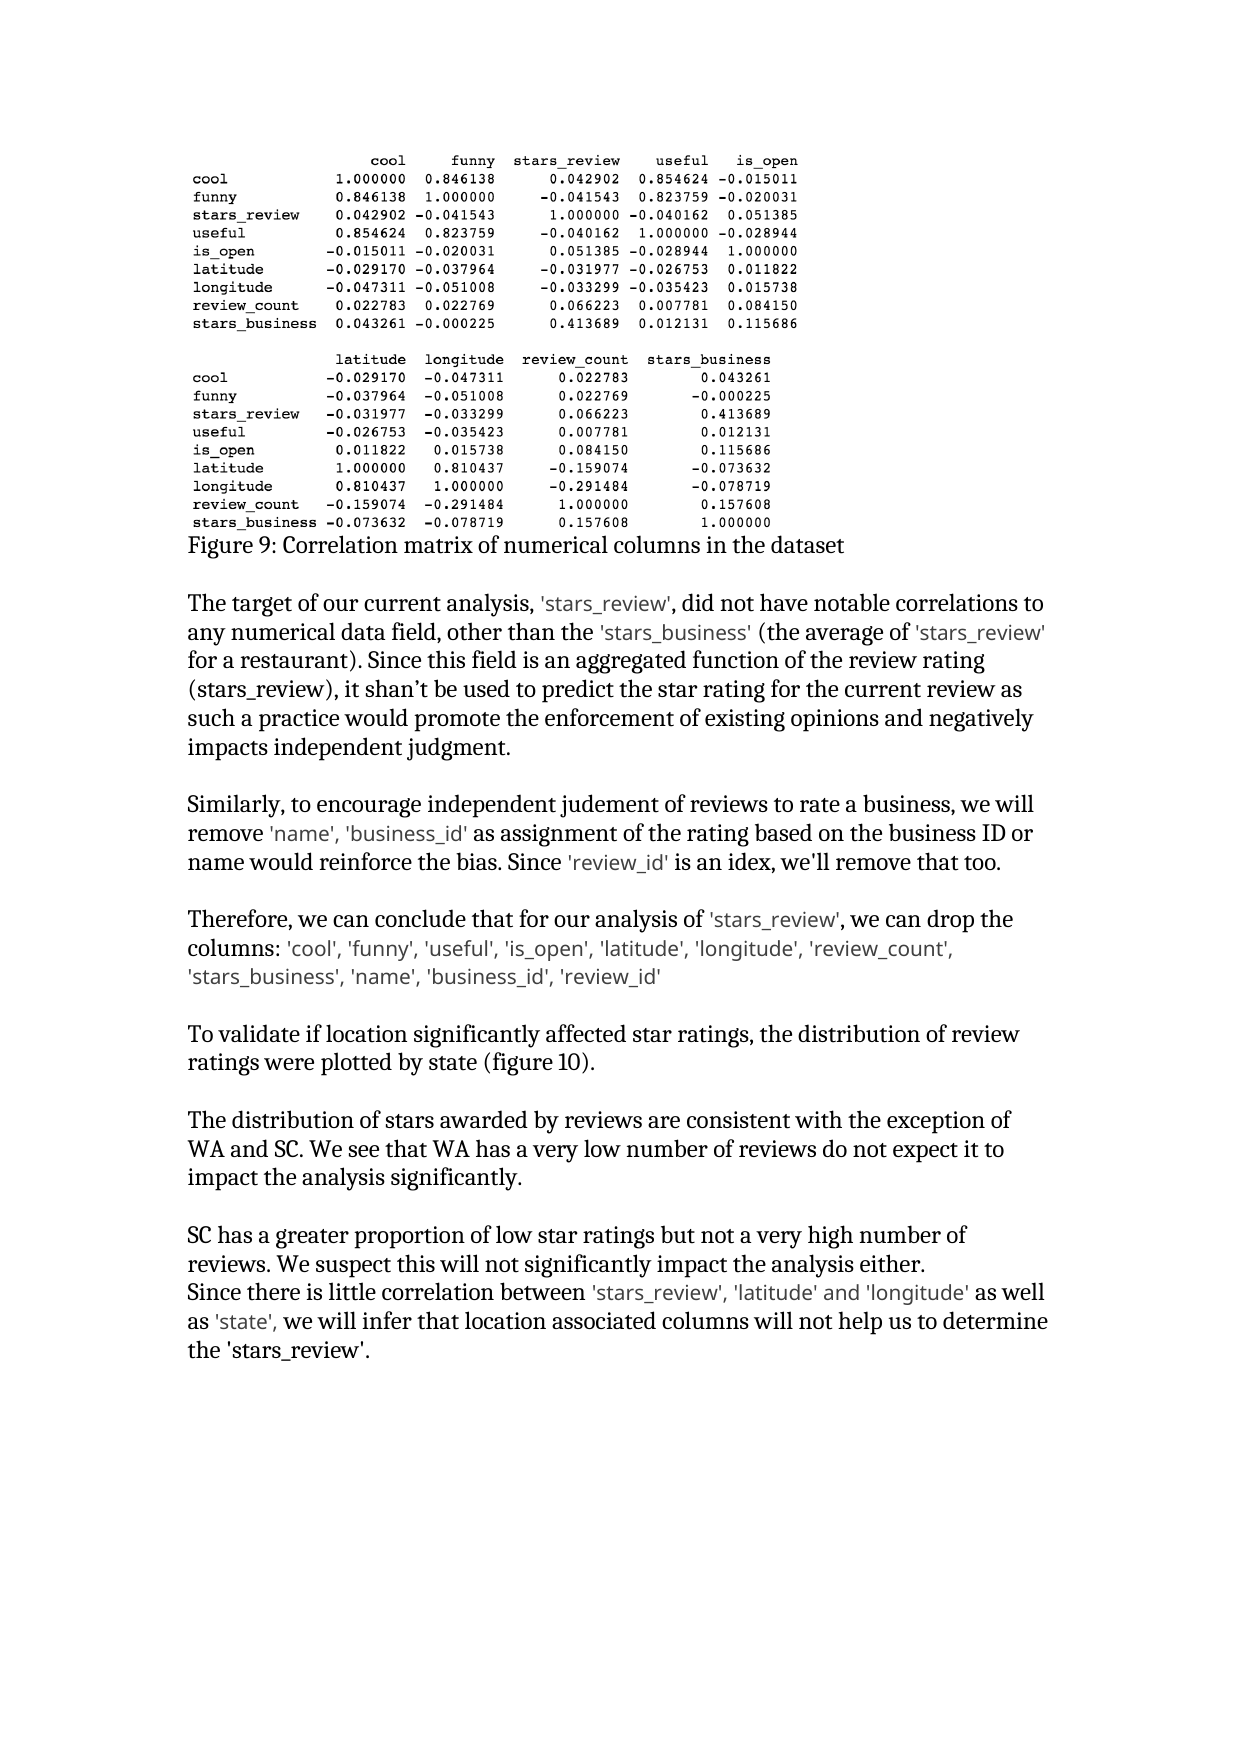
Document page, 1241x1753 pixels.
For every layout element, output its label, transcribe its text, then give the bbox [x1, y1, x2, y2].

text Figure 9: Correlation matrix of numerical columns in the dataset [187, 531, 1053, 560]
text Therefore, we can conclude that for our analysis of 'stars_review', we can drop the columns: 'cool', 'funny', 'useful', 'is_open', 'latitude', 'longitude', 'review_count', 'stars_business', 'name', 'business_id', 'review_id' [187, 905, 1053, 991]
text SC has a greater proportion of low star ratings but not a very high number of reviews. We suspect this will not significantly impact the analysis either. [187, 1221, 1053, 1278]
text The target of our current analysis, 'stars_review', did not have notable correlations to any numerical data field, other than the 'stars_business' (the average of 'stars_review' for a restaurant). Since this field is an aggregated function of the review rating (stars_review), it shan’t be used to predict the star rating for the current review as such a practice would promote the enforcement of existing opinions and negatively impacts independent judgment. [187, 589, 1053, 761]
text To validate if location significantly affected star ratings, the distribution of review ratings were plotted by state (figure 10). [187, 1019, 1053, 1077]
text Since there is little correlation between 'stars_review', 'latitude' and 'longitude' as well as 'state', we will infer that location associated columns will not help us to determine the 'stars_review'. [187, 1278, 1053, 1364]
text The distribution of stars awarded by reviews are consistent with the exception of WA and SC. We see that WA has a very low number of reviews do not expect it to impact the analysis significantly. [187, 1106, 1053, 1192]
text Similarly, to encourage independent judement of reviews to rate a business, we will remove 'name', 'business_id' as assignment of the rating based on the business ID or name would reinforce the bias. Since 'review_id' is an idex, we'll remove that too. [187, 790, 1053, 876]
picture [187, 150, 806, 532]
